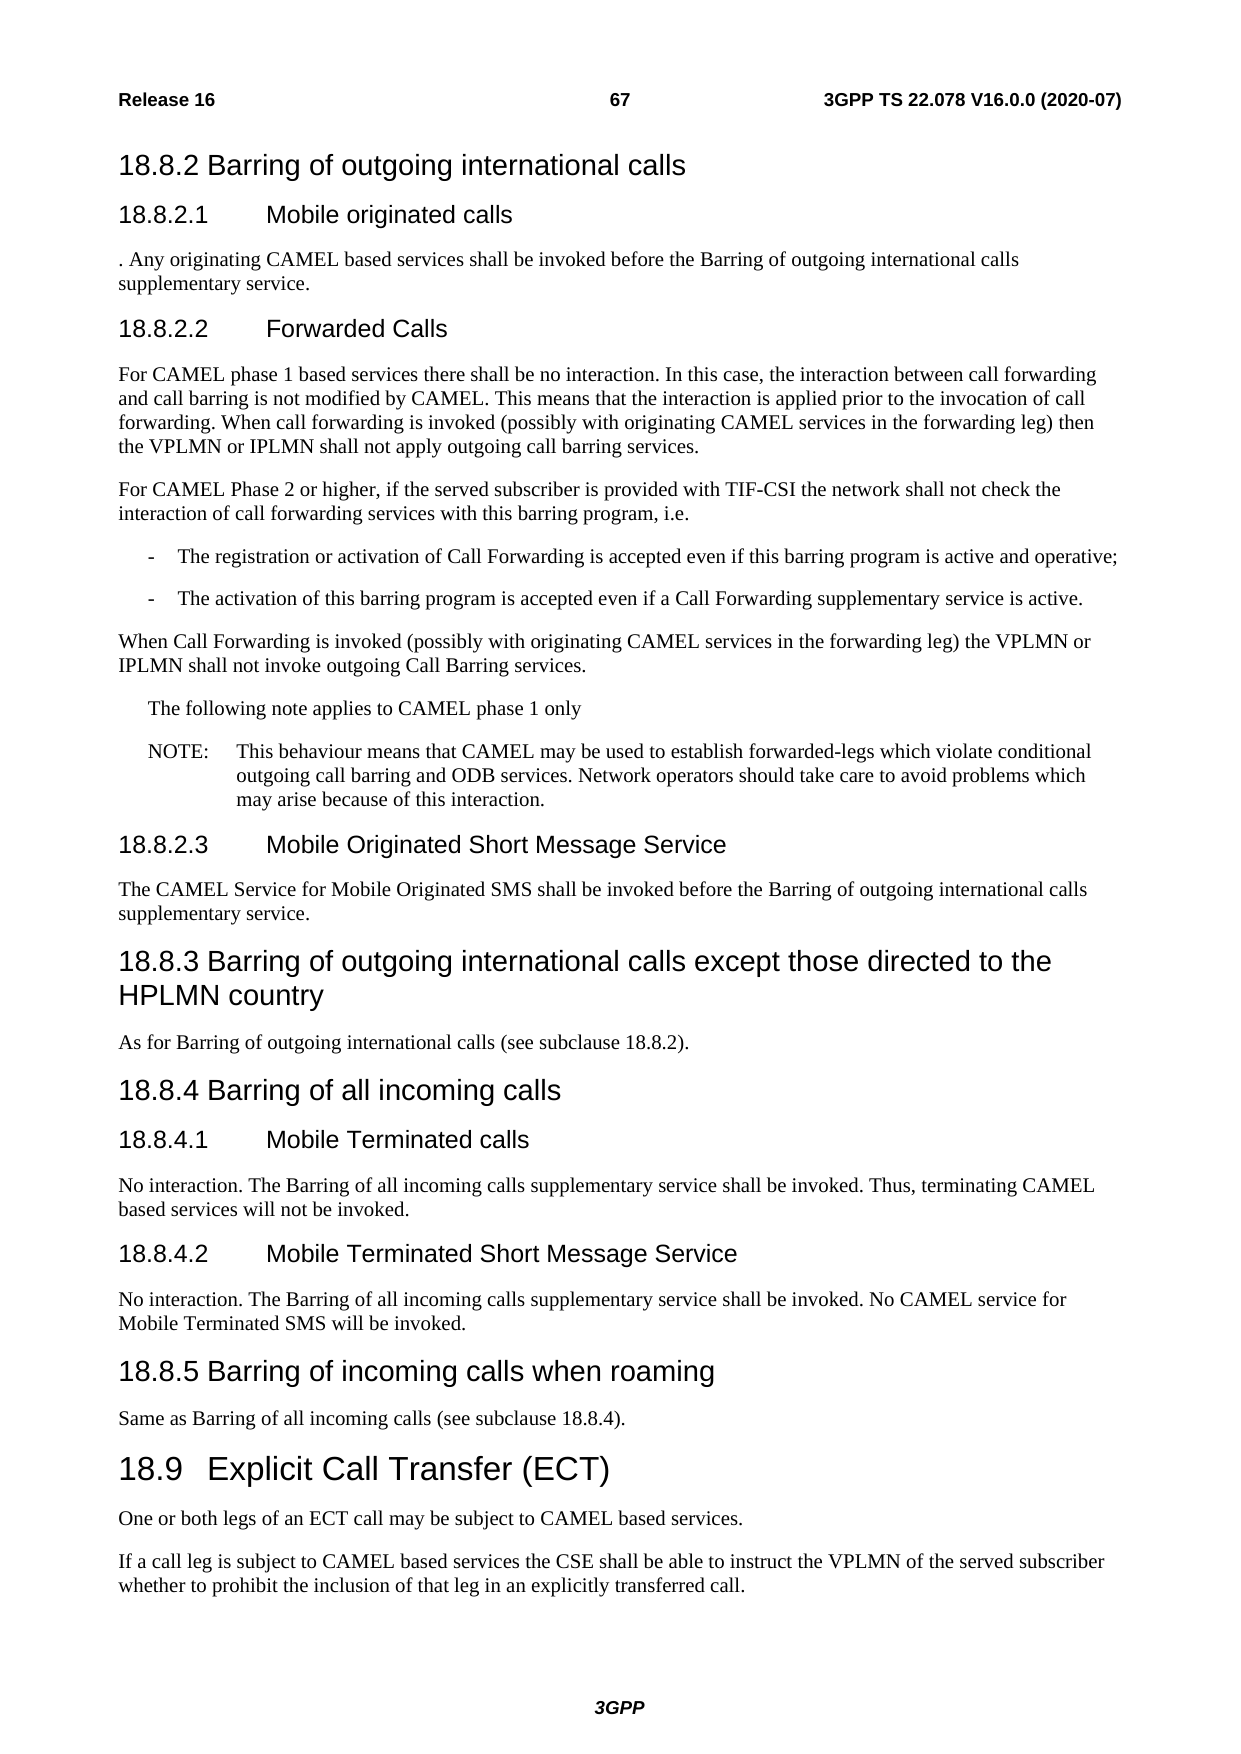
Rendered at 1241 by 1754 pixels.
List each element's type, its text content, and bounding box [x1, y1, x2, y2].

text When Call Forwarding is invoked (possibly with originating CAMEL services in the forwarding leg) the VPLMN or IPLMN shall not invoke outgoing Call Barring services. [118, 629, 1122, 677]
text If a call leg is subject to CAMEL based services the CSE shall be able to instruct the VPLMN of the served subscriber whether to prohibit the inclusion of that leg in an explicitly transferred call. [118, 1549, 1122, 1597]
subtitle 18.8.2.1 Mobile originated calls [118, 200, 1122, 228]
text The CAMEL Service for Mobile Originated SMS shall be invoked before the Barring of outgoing international calls supplementary service. [118, 877, 1122, 925]
text . Any originating CAMEL based services shall be invoked before the Barring of outgoing international calls supplementary service. [118, 247, 1122, 295]
list The following note applies to CAMEL phase 1 only [148, 696, 1122, 720]
text No interaction. The Barring of all incoming calls supplementary service shall be invoked. No CAMEL service for Mobile Terminated SMS will be invoked. [118, 1287, 1122, 1335]
subtitle 18.8.4 Barring of all incoming calls [118, 1073, 1122, 1106]
text For CAMEL phase 1 based services there shall be no interaction. In this case, the interaction between call forwarding and call barring is not modified by CAMEL. This means that the interaction is applied prior to the invocation of call forwarding. When call forwarding is invoked (possibly with originating CAMEL services in the forwarding leg) then the VPLMN or IPLMN shall not apply outgoing call barring services. [118, 362, 1122, 458]
text For CAMEL Phase 2 or higher, if the served subscriber is provided with TIF-CSI the network shall not check the interaction of call forwarding services with this barring program, i.e. [118, 477, 1122, 525]
subtitle 18.8.4.1 Mobile Terminated calls [118, 1125, 1122, 1154]
subtitle 18.9 Explicit Call Transfer (ECT) [118, 1449, 1122, 1487]
text Same as Barring of all incoming calls (see subclause 18.8.4). [118, 1406, 1122, 1430]
subtitle 18.8.4.2 Mobile Terminated Short Message Service [118, 1239, 1122, 1268]
text - The activation of this barring program is accepted even if a Call Forwarding supplementary service is active. [148, 586, 1122, 610]
text No interaction. The Barring of all incoming calls supplementary service shall be invoked. Thus, terminating CAMEL based services will not be invoked. [118, 1173, 1122, 1221]
text One or both legs of an ECT call may be subject to CAMEL based services. [118, 1506, 1122, 1530]
subtitle 18.8.2.3 Mobile Originated Short Message Service [118, 830, 1122, 858]
subtitle 18.8.5 Barring of incoming calls when roaming [118, 1354, 1122, 1387]
subtitle 18.8.2.2 Forwarded Calls [118, 314, 1122, 343]
subtitle 18.8.2 Barring of outgoing international calls [118, 147, 1122, 181]
text NOTE: This behaviour means that CAMEL may be used to establish forwarded-legs which violate conditional outgoing call barring and ODB services. Network operators should take care to avoid problems which may arise because of this interaction. [148, 739, 1122, 811]
text As for Barring of outgoing international calls (see subclause 18.8.2). [118, 1030, 1122, 1054]
subtitle 18.8.3 Barring of outgoing international calls except those directed to the HPLMN country [118, 944, 1122, 1011]
text - The registration or activation of Call Forwarding is accepted even if this barring program is active and operative; [148, 543, 1122, 568]
